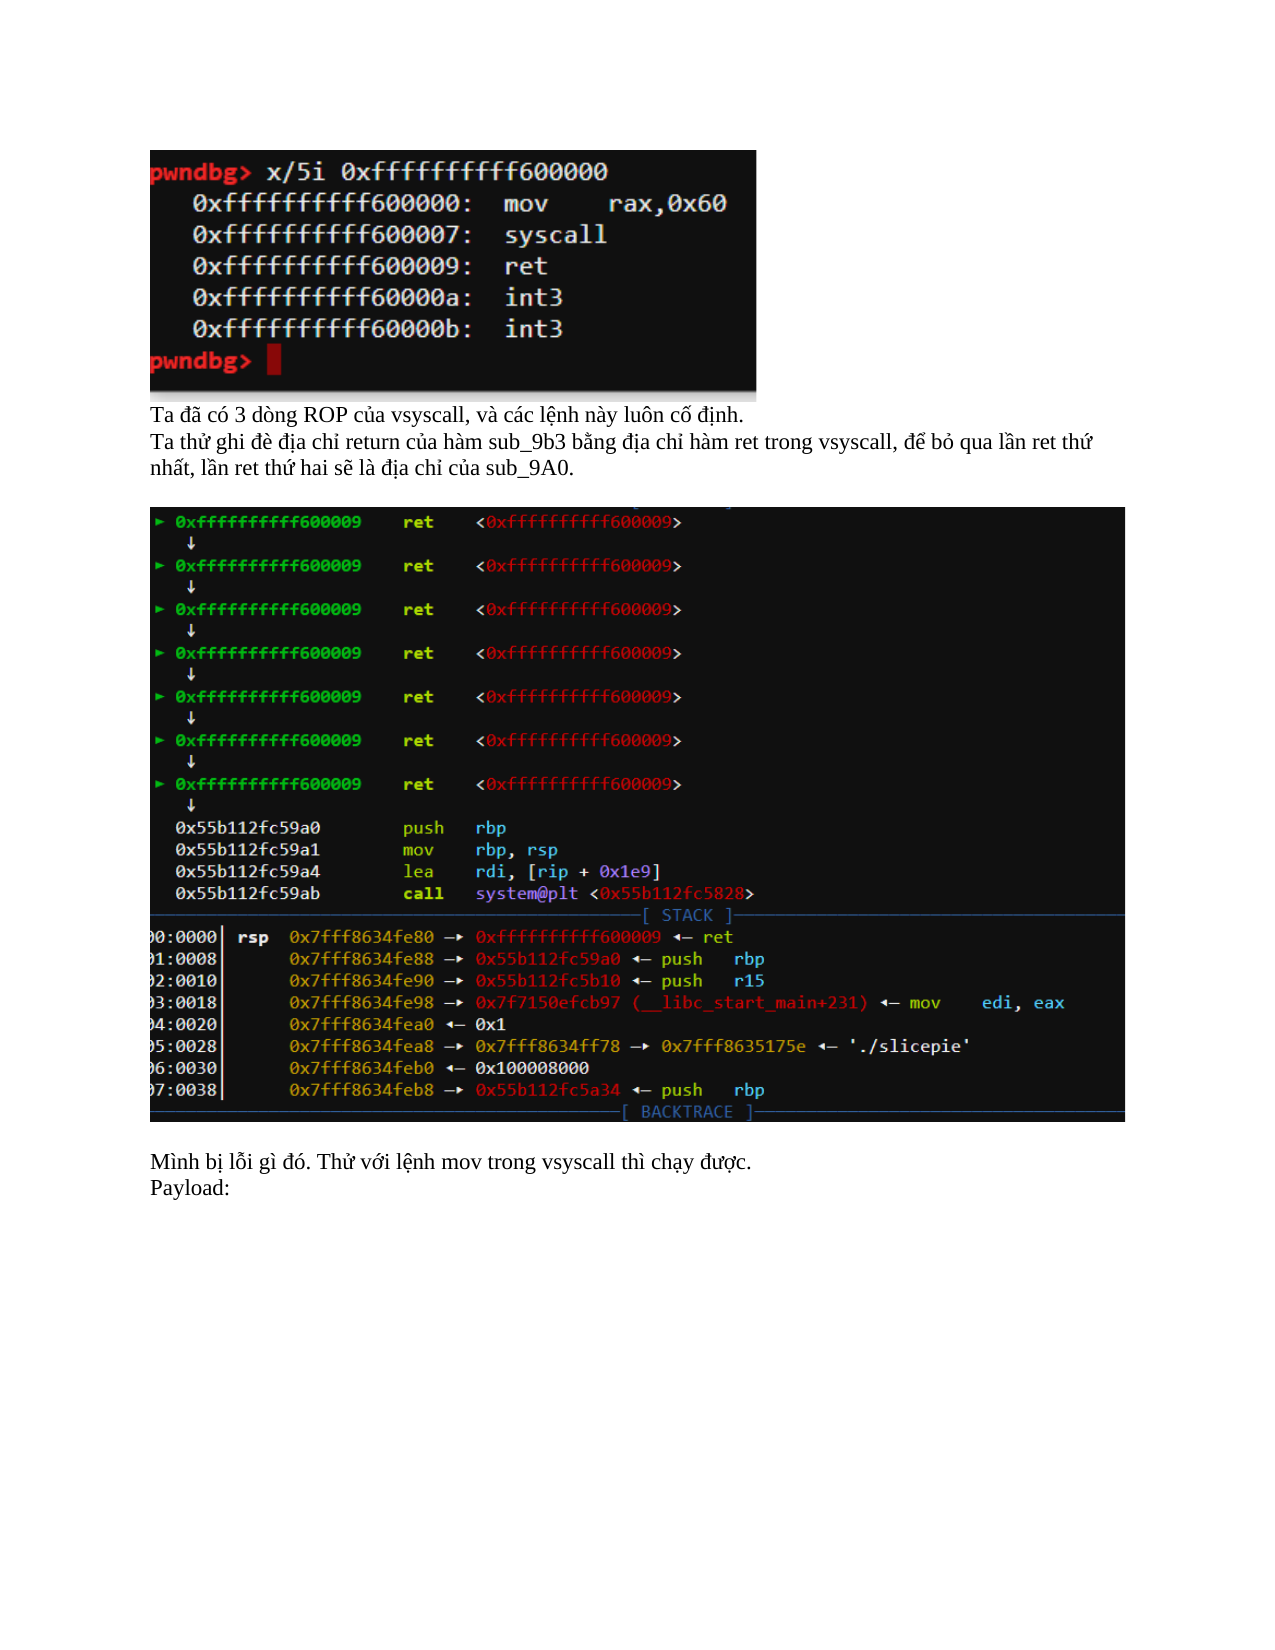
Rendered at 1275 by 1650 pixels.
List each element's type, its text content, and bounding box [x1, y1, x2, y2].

text Ta thử ghi đè địa chỉ return của hàm sub_9b3 bằng địa chỉ hàm ret trong vsyscall, để bỏ qua lần ret thứ nhất, lần ret thứ hai sẽ là địa chỉ của sub_9A0. [150, 428, 1125, 481]
text Mình bị lỗi gì đó. Thử với lệnh mov trong vsyscall thì chạy được. [150, 1148, 1125, 1174]
text Ta đã có 3 dòng ROP của vsyscall, và các lệnh này luôn cố định. [150, 402, 1125, 428]
picture [150, 150, 757, 402]
text Payload: [150, 1174, 1125, 1201]
picture [150, 507, 1125, 1122]
